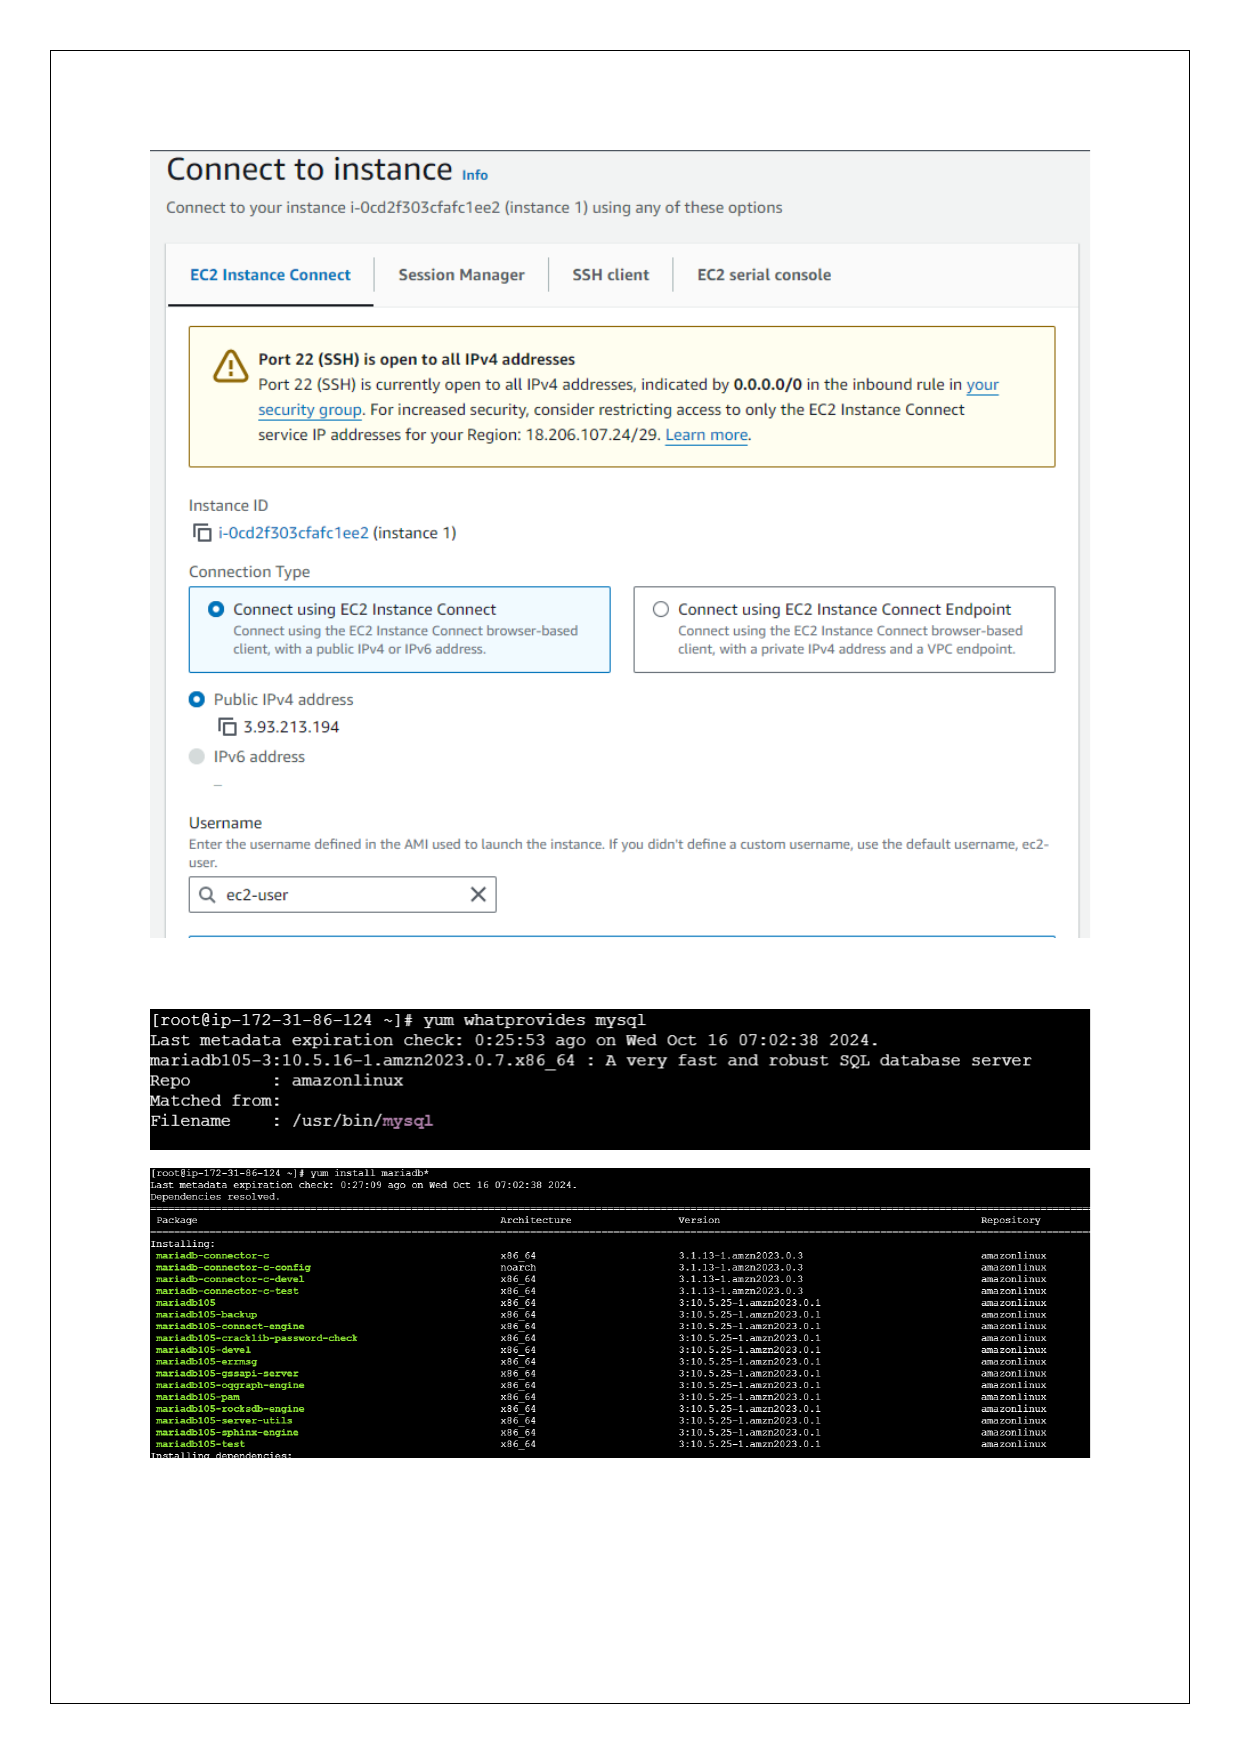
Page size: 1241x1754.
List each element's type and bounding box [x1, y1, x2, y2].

picture [150, 1168, 1091, 1458]
picture [150, 150, 1091, 938]
picture [150, 1009, 1091, 1150]
